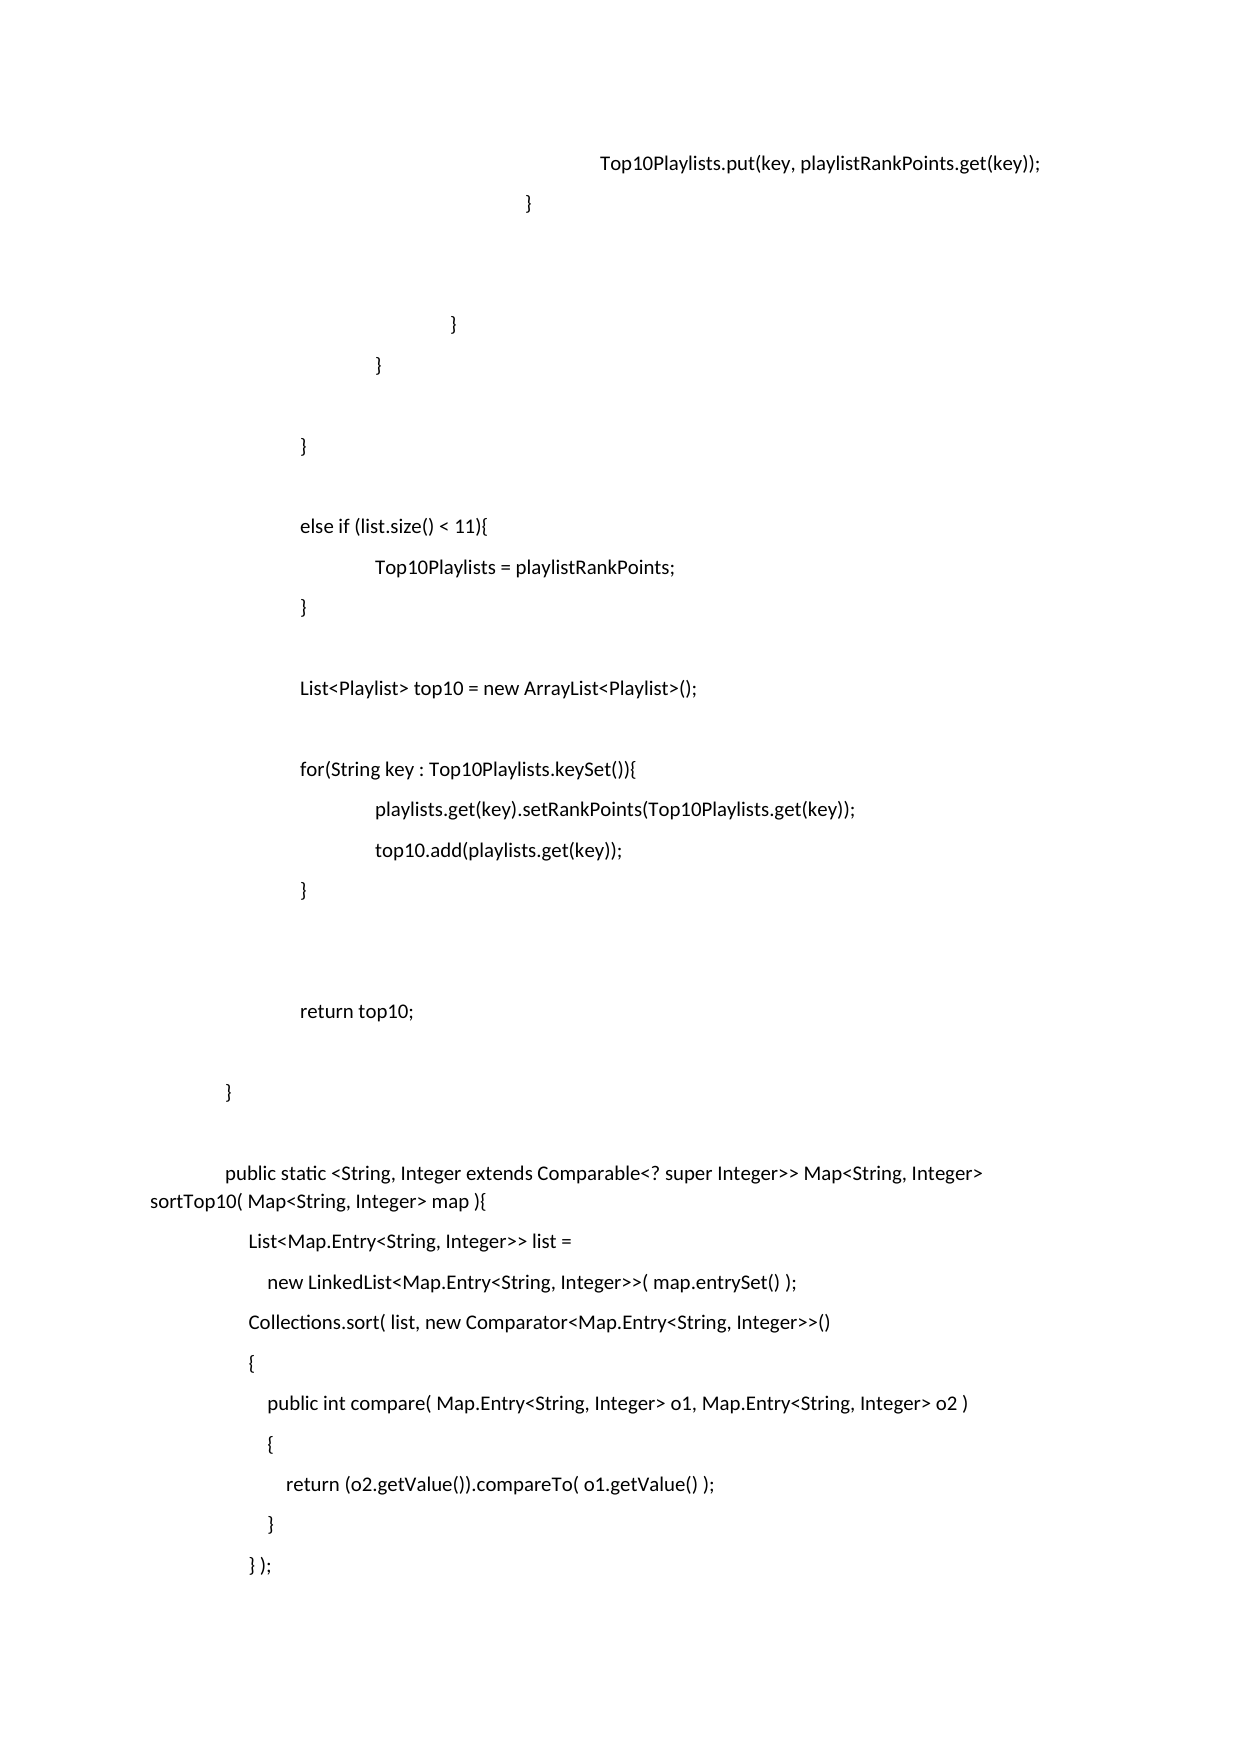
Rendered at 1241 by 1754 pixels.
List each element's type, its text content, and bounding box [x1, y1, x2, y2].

text } [150, 877, 1090, 903]
text } [150, 433, 1090, 458]
text Top10Playlists.put(key, playlistRankPoints.get(key)); [150, 150, 1090, 175]
text public static <String, Integer extends Comparable<? super Integer>> Map<String, Integer> sortTop10( Map<String, Integer> map ){ [150, 1160, 1090, 1214]
text new LinkedList<Map.Entry<String, Integer>>( map.entrySet() ); [150, 1269, 1090, 1294]
text } [150, 1512, 1090, 1537]
text } [150, 594, 1090, 620]
text } [150, 190, 1090, 216]
text } [150, 312, 1090, 337]
text top10.add(playlists.get(key)); [150, 837, 1090, 862]
text return top10; [150, 999, 1090, 1024]
text else if (list.size() < 11){ [150, 514, 1090, 539]
text Top10Playlists = playlistRankPoints; [150, 554, 1090, 579]
text } [150, 352, 1090, 377]
text playlists.get(key).setRankPoints(Top10Playlists.get(key)); [150, 797, 1090, 822]
text { [150, 1431, 1090, 1456]
text List<Playlist> top10 = new ArrayList<Playlist>(); [150, 675, 1090, 701]
text { [150, 1350, 1090, 1375]
text } ); [150, 1552, 1090, 1577]
text } [150, 1079, 1090, 1105]
text return (o2.getValue()).compareTo( o1.getValue() ); [150, 1471, 1090, 1497]
text List<Map.Entry<String, Integer>> list = [150, 1229, 1090, 1254]
text for(String key : Top10Playlists.keySet()){ [150, 756, 1090, 782]
text Collections.sort( list, new Comparator<Map.Entry<String, Integer>>() [150, 1309, 1090, 1335]
text public int compare( Map.Entry<String, Integer> o1, Map.Entry<String, Integer> o2 ) [150, 1390, 1090, 1416]
